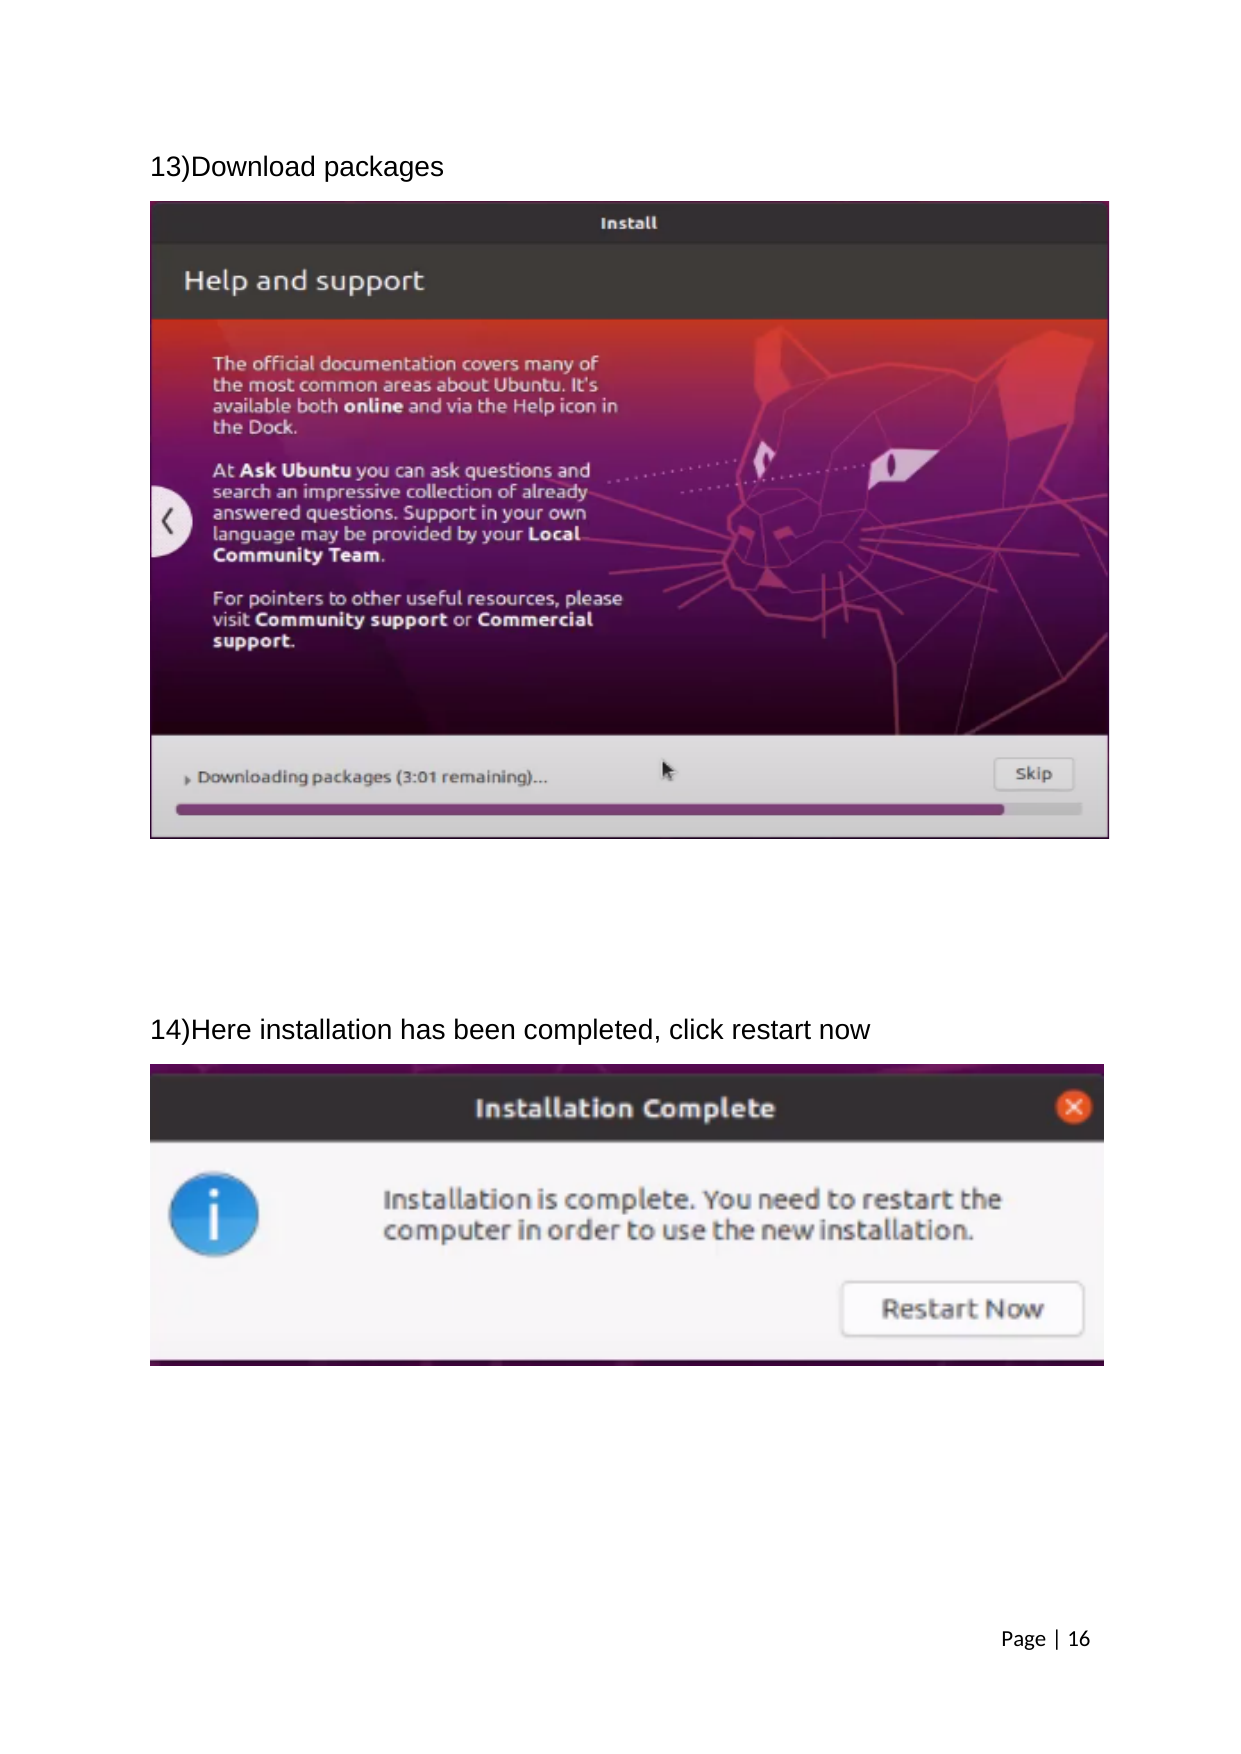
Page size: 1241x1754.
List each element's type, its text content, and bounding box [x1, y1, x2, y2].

picture [150, 1064, 1104, 1366]
text 13)Download packages [150, 150, 1090, 182]
text 14)Here installation has been completed, click restart now [150, 1013, 1090, 1045]
picture [150, 201, 1110, 839]
